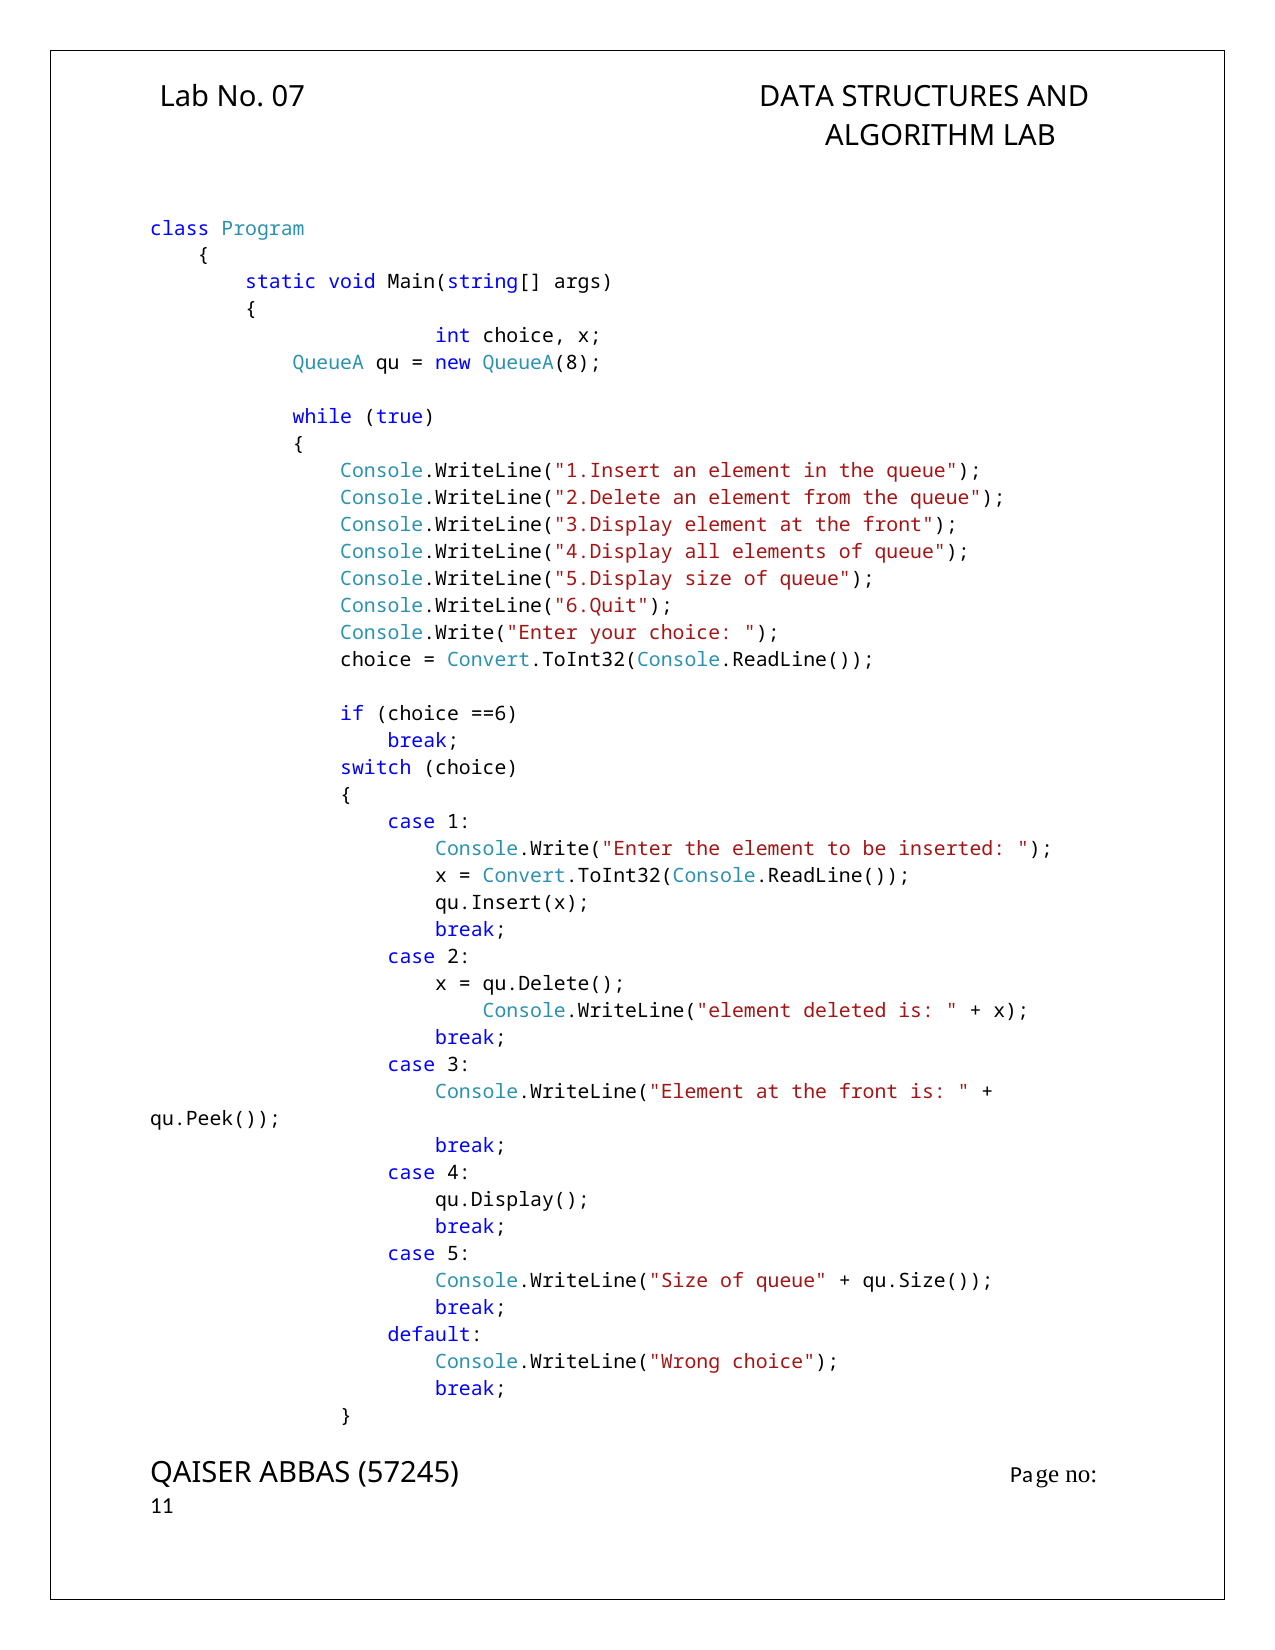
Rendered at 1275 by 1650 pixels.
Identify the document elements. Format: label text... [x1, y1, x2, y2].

text { [150, 780, 1125, 807]
text int choice, x; [150, 322, 1125, 349]
text case 2: [150, 942, 1125, 969]
text break; [150, 1212, 1125, 1239]
text case 1: [150, 807, 1125, 834]
text while (true) [150, 403, 1125, 429]
text default: [150, 1320, 1125, 1347]
text Console.WriteLine("6.Quit"); [150, 591, 1125, 618]
text { [150, 429, 1125, 457]
text case 3: [150, 1050, 1125, 1077]
text if (choice ==6) [150, 699, 1125, 726]
text break; [150, 1131, 1125, 1158]
text Console.WriteLine("2.Delete an element from the queue"); [150, 483, 1125, 511]
text switch (choice) [150, 753, 1125, 780]
text break; [150, 915, 1125, 942]
text break; [150, 1293, 1125, 1320]
text break; [150, 1374, 1125, 1401]
text Console.Write("Enter the element to be inserted: "); [150, 834, 1125, 861]
text Console.WriteLine("4.Display all elements of queue"); [150, 537, 1125, 564]
text break; [150, 1023, 1125, 1050]
text qu.Insert(x); [150, 888, 1125, 915]
text case 4: [150, 1158, 1125, 1185]
text Console.Write("Enter your choice: "); [150, 618, 1125, 645]
text case 5: [150, 1239, 1125, 1266]
text Console.WriteLine("Size of queue" + qu.Size()); [150, 1266, 1125, 1293]
text qu.Display(); [150, 1185, 1125, 1212]
text x = Convert.ToInt32(Console.ReadLine()); [150, 861, 1125, 888]
text break; [150, 726, 1125, 753]
text Console.WriteLine("3.Display element at the front"); [150, 511, 1125, 537]
text static void Main(string[] args) [150, 268, 1125, 295]
text { [150, 295, 1125, 322]
text Console.WriteLine("element deleted is: " + x); [150, 996, 1125, 1023]
text class Program [150, 214, 1125, 241]
text Console.WriteLine("5.Display size of queue"); [150, 564, 1125, 591]
text choice = Convert.ToInt32(Console.ReadLine()); [150, 645, 1125, 672]
text Console.WriteLine("Wrong choice"); [150, 1347, 1125, 1374]
text { [150, 241, 1125, 268]
text } [150, 1401, 1125, 1428]
text Console.WriteLine("1.Insert an element in the queue"); [150, 457, 1125, 483]
text QueueA qu = new QueueA(8); [150, 349, 1125, 376]
text Console.WriteLine("Element at the front is: " + qu.Peek()); [150, 1077, 1125, 1131]
text x = qu.Delete(); [150, 969, 1125, 996]
